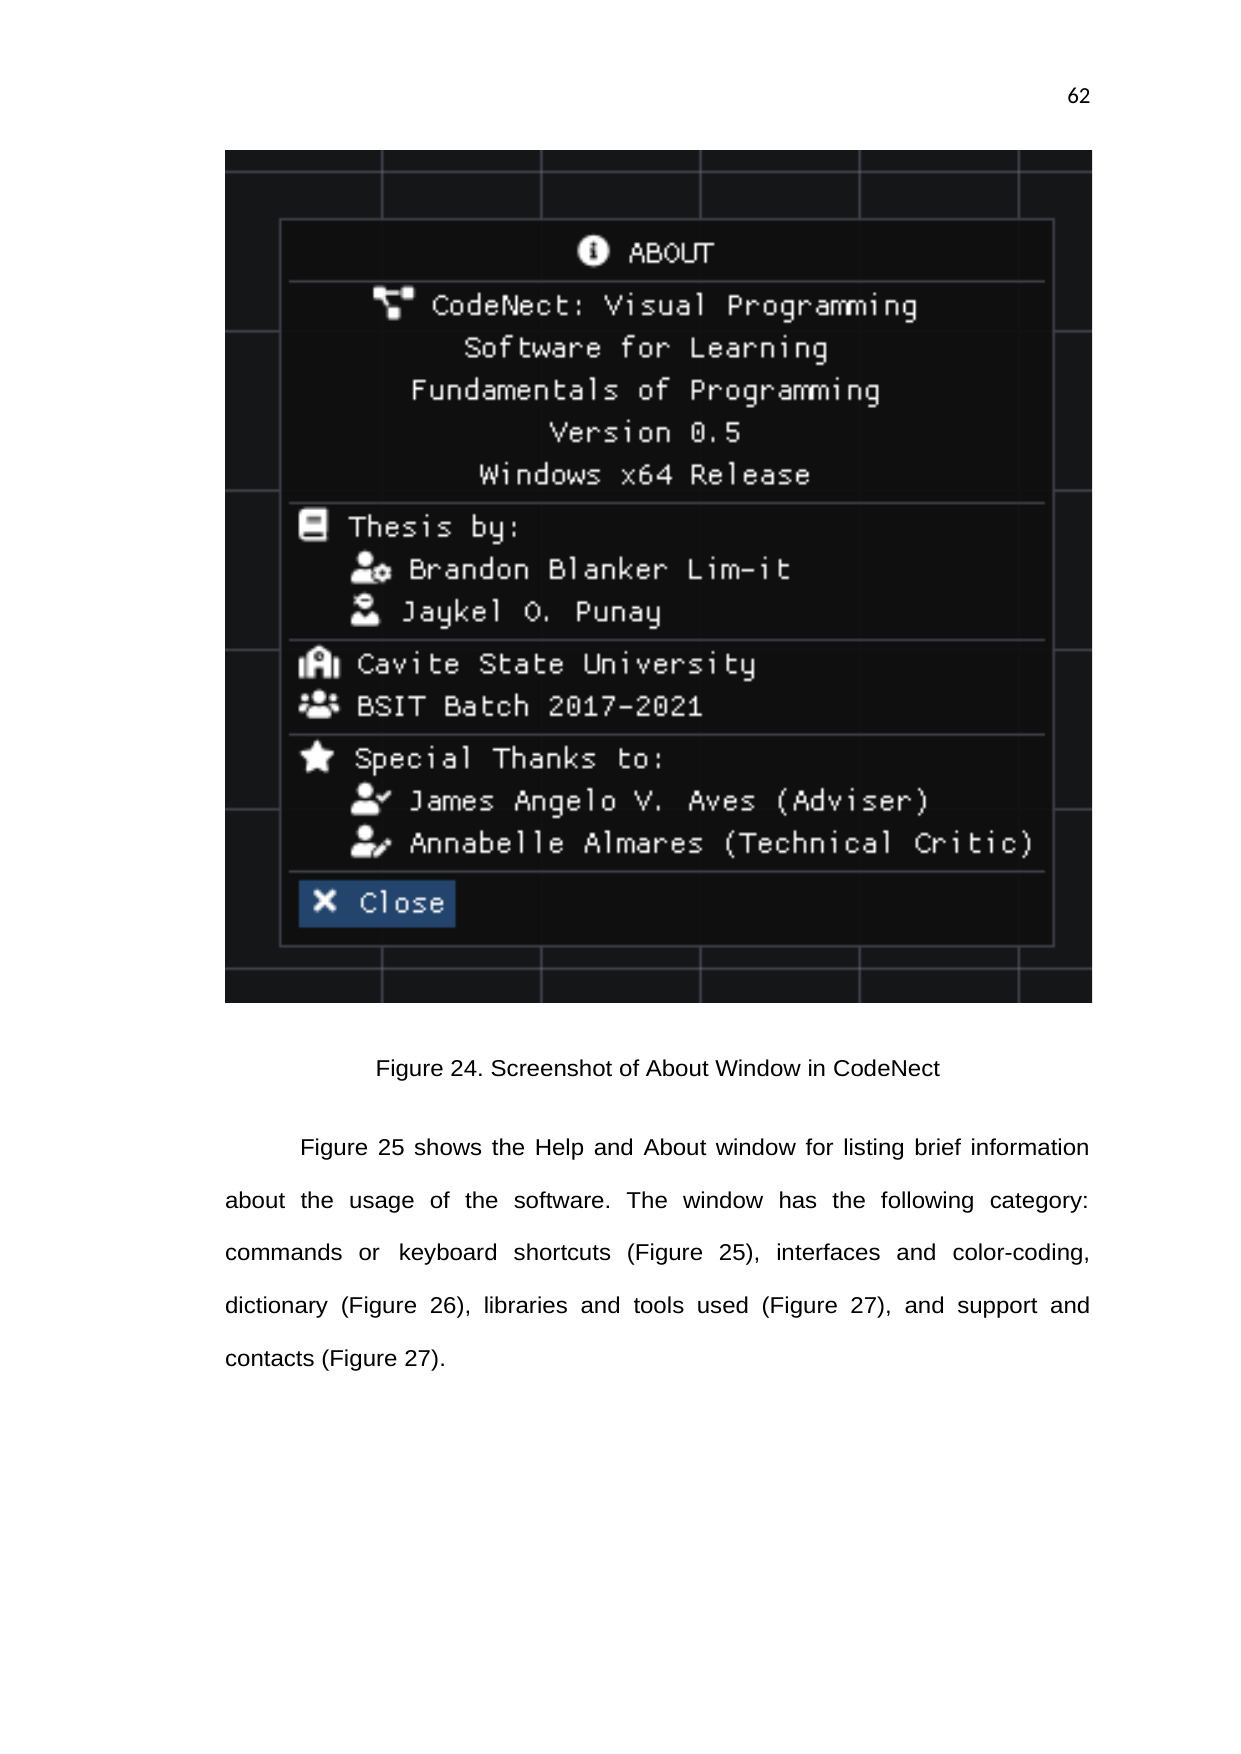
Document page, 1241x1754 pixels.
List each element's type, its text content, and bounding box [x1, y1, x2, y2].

picture [225, 150, 1093, 1003]
text Figure 25 shows the Help and About window for listing brief information about the usage of the software. The window has the following category: commands or keyboard shortcuts (Figure 25), interfaces and color-coding, dictionary (Figure 26), libraries and tools used (Figure 27), and support and contacts (Figure 27). [225, 1134, 1090, 1371]
text Figure 24. Screenshot of About Window in CodeNect [225, 1055, 1090, 1081]
